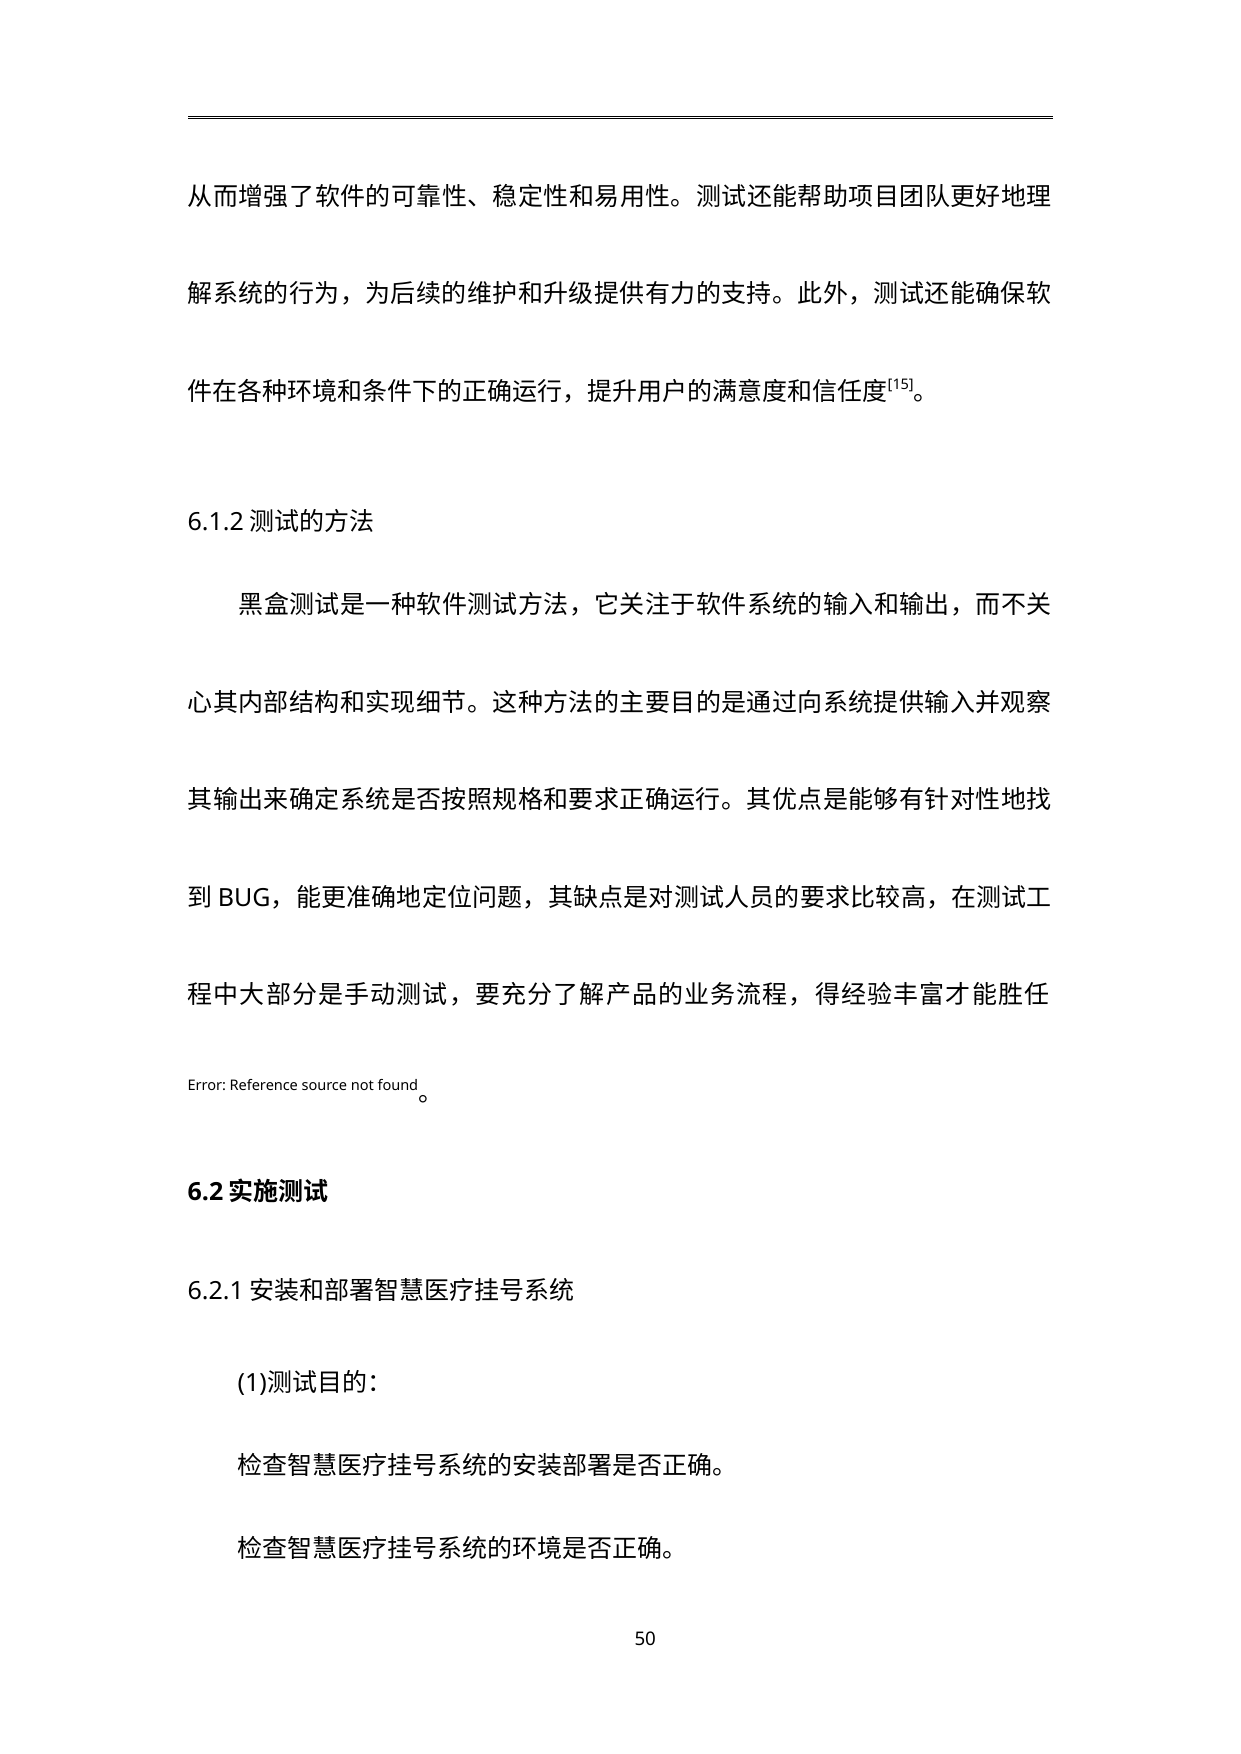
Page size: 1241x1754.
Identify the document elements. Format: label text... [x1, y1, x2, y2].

text 检查智慧医疗挂号系统的环境是否正确。 [187, 1514, 1053, 1579]
subtitle 6.2.1安装和部署智慧医疗挂号系统 [187, 1256, 1053, 1321]
text 6.2实施测试 [187, 1157, 1053, 1222]
text 6.1.2测试的方法 [187, 487, 1053, 552]
text 检查智慧医疗挂号系统的安装部署是否正确。 [187, 1431, 1053, 1496]
text (1)测试目的： [187, 1348, 1053, 1413]
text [187, 162, 1053, 422]
